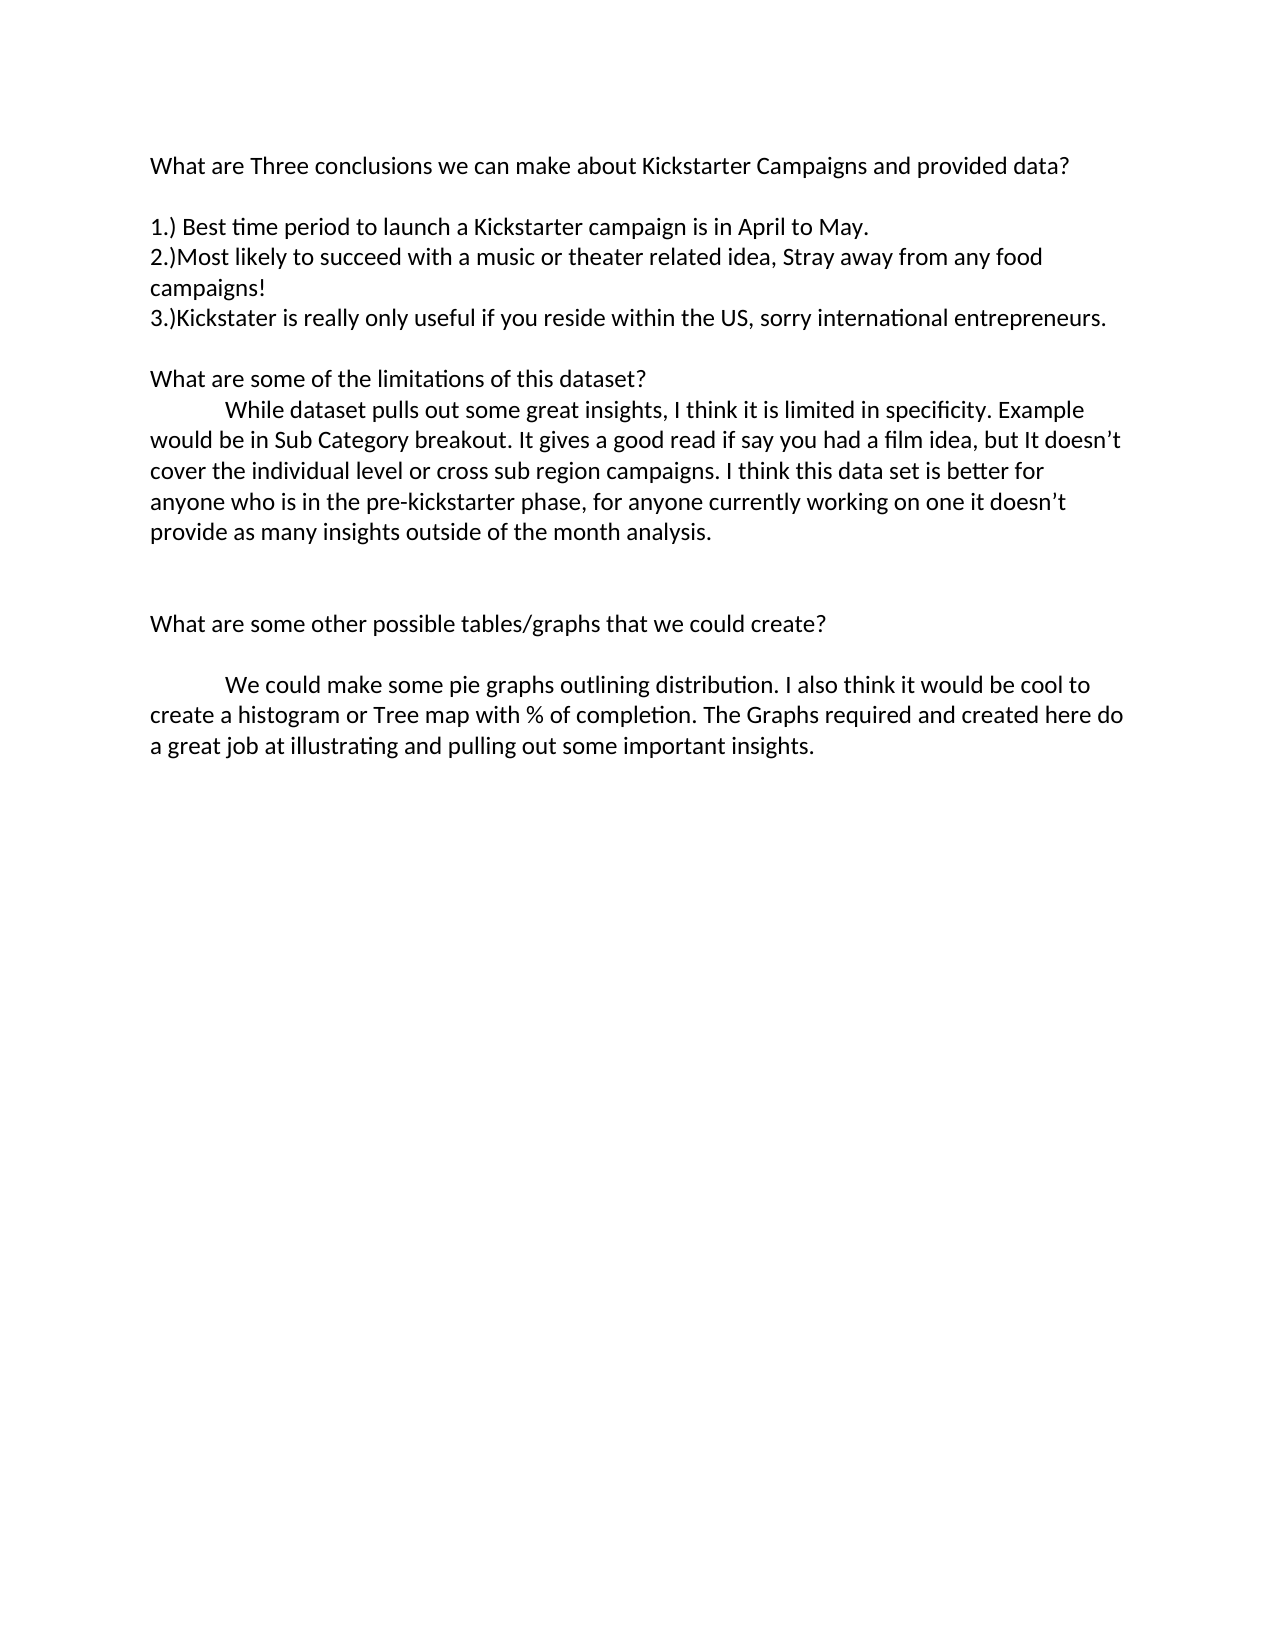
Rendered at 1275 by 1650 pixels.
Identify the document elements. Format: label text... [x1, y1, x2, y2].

text What are some of the limitations of this dataset? [150, 364, 1125, 394]
text We could make some pie graphs outlining distribution. I also think it would be cool to create a histogram or Tree map with % of completion. The Graphs required and created here do a great job at illustrating and pulling out some important insights. [150, 669, 1125, 760]
text While dataset pulls out some great insights, I think it is limited in specificity. Example would be in Sub Category breakout. It gives a good read if say you had a film idea, but It doesn’t cover the individual level or cross sub region campaigns. I think this data set is better for anyone who is in the pre-kickstarter phase, for anyone currently working on one it doesn’t provide as many insights outside of the month analysis. [150, 394, 1125, 547]
text 2.)Most likely to succeed with a music or theater related idea, Stray away from any food campaigns! [150, 242, 1125, 303]
text What are some other possible tables/graphs that we could create? [150, 608, 1125, 638]
text 3.)Kickstater is really only useful if you reside within the US, sorry international entrepreneurs. [150, 303, 1125, 333]
text 1.) Best time period to launch a Kickstarter campaign is in April to May. [150, 211, 1125, 242]
text What are Three conclusions we can make about Kickstarter Campaigns and provided data? [150, 150, 1125, 181]
